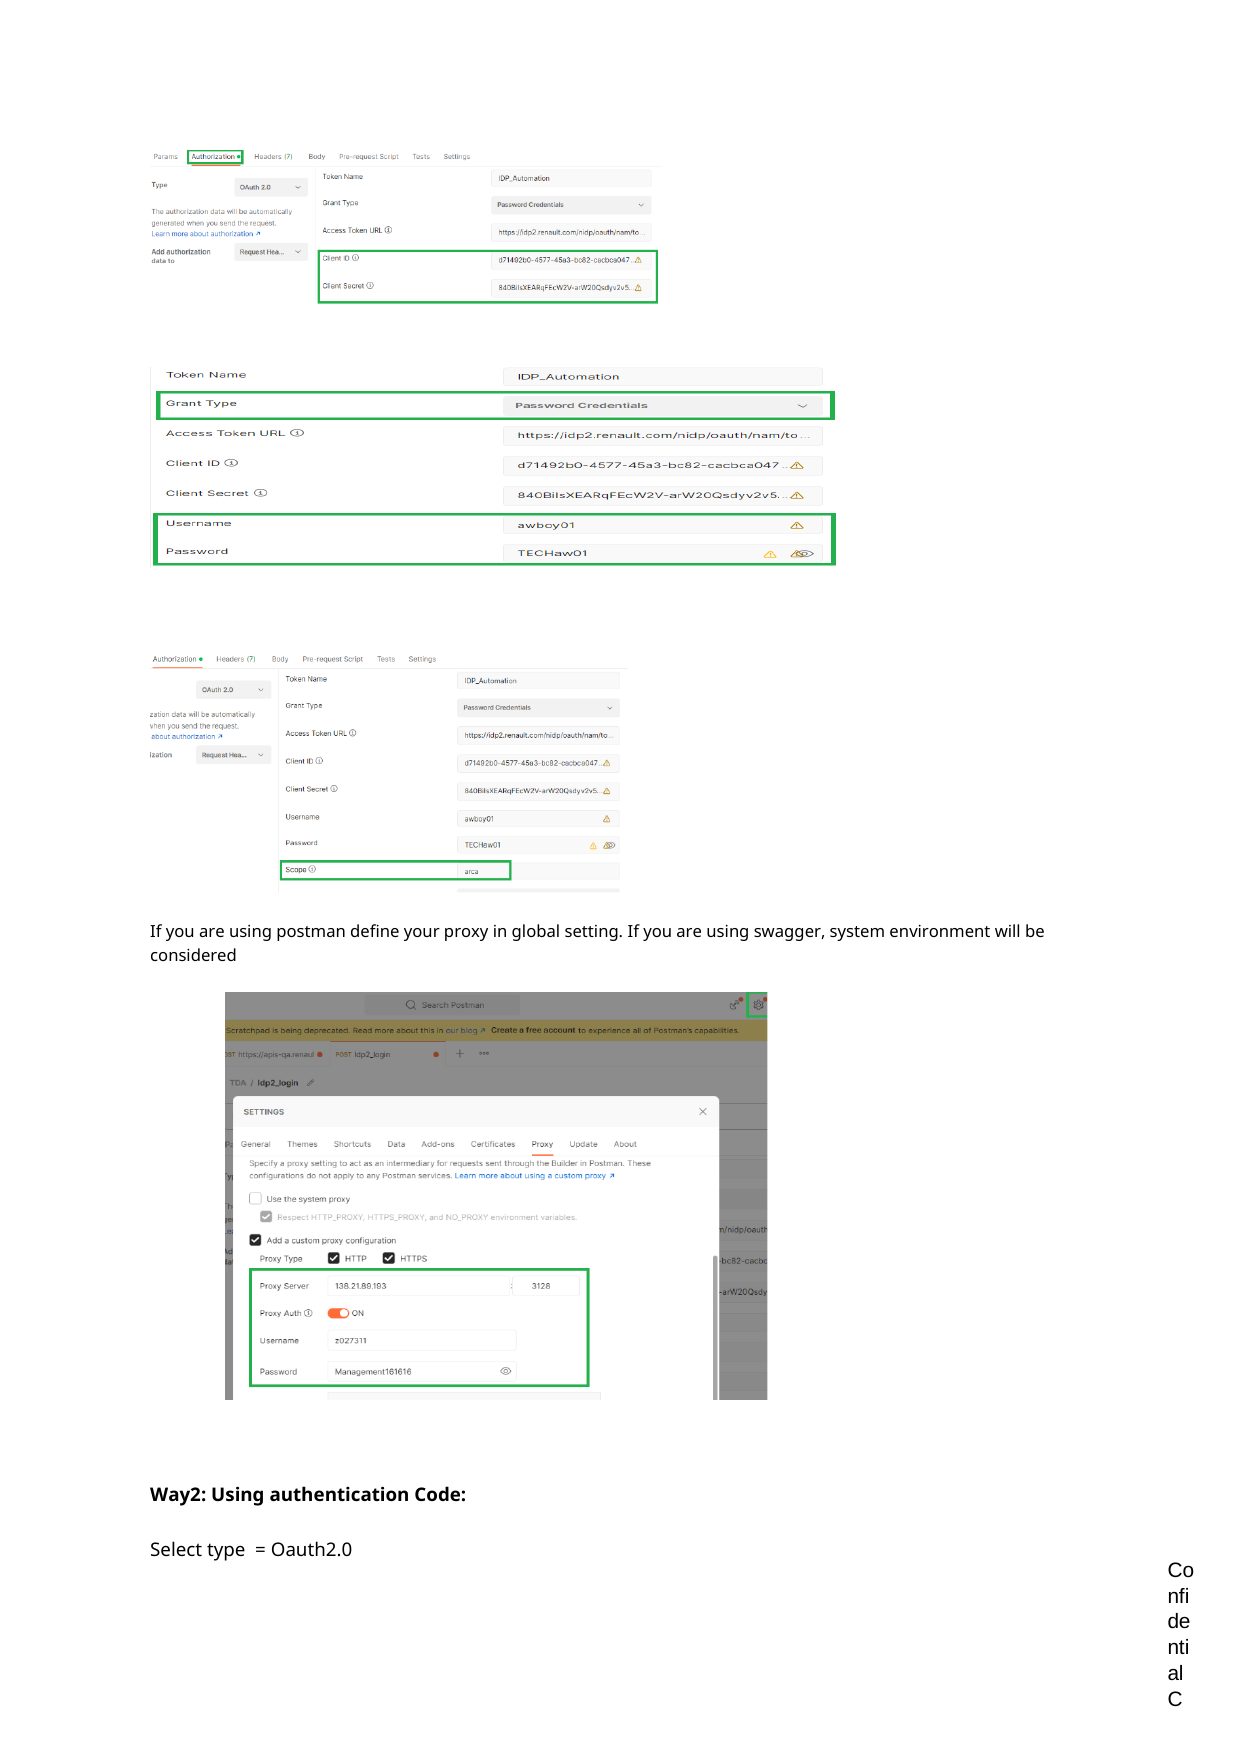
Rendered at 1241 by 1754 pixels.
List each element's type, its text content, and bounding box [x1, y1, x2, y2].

picture [150, 150, 662, 311]
text If you are using postman define your proxy in global setting. If you are using swagger, system environment will be considered [150, 919, 1090, 966]
text Select type = Oauth2.0 [150, 1536, 1090, 1561]
picture [150, 655, 628, 893]
picture [225, 992, 768, 1400]
text Way2: Using authentication Code: [150, 1481, 1090, 1506]
picture [150, 367, 848, 571]
